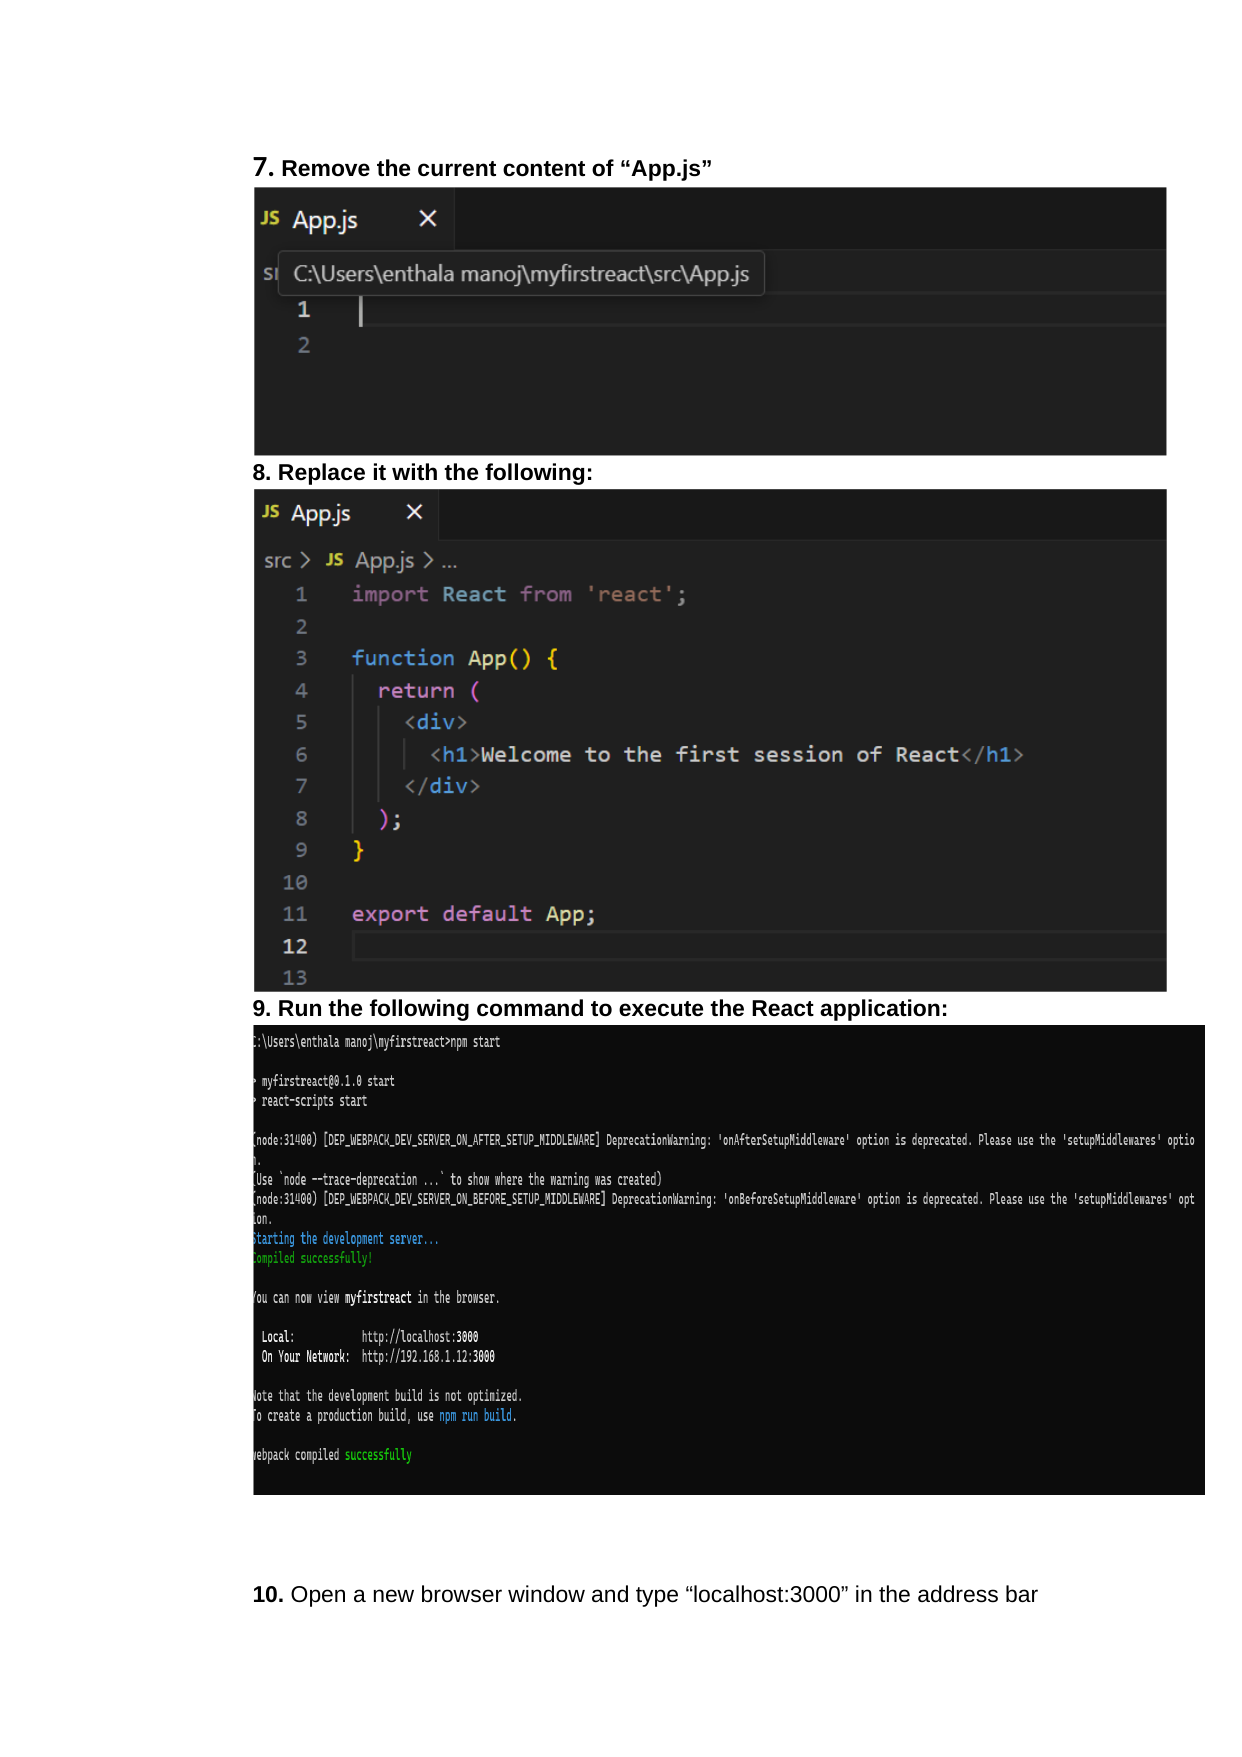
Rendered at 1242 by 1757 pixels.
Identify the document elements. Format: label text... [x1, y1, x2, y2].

list 9. Run the following command to execute the React application: [252, 995, 1094, 1022]
list 8. Replace it with the following: [252, 459, 1094, 486]
list 7. Remove the current content of “App.js” [252, 148, 1094, 183]
picture [252, 1023, 1206, 1496]
picture [252, 185, 1169, 458]
picture [252, 487, 1169, 994]
list 10. Open a new browser window and type “localhost:3000” in the address bar [252, 1581, 1094, 1608]
